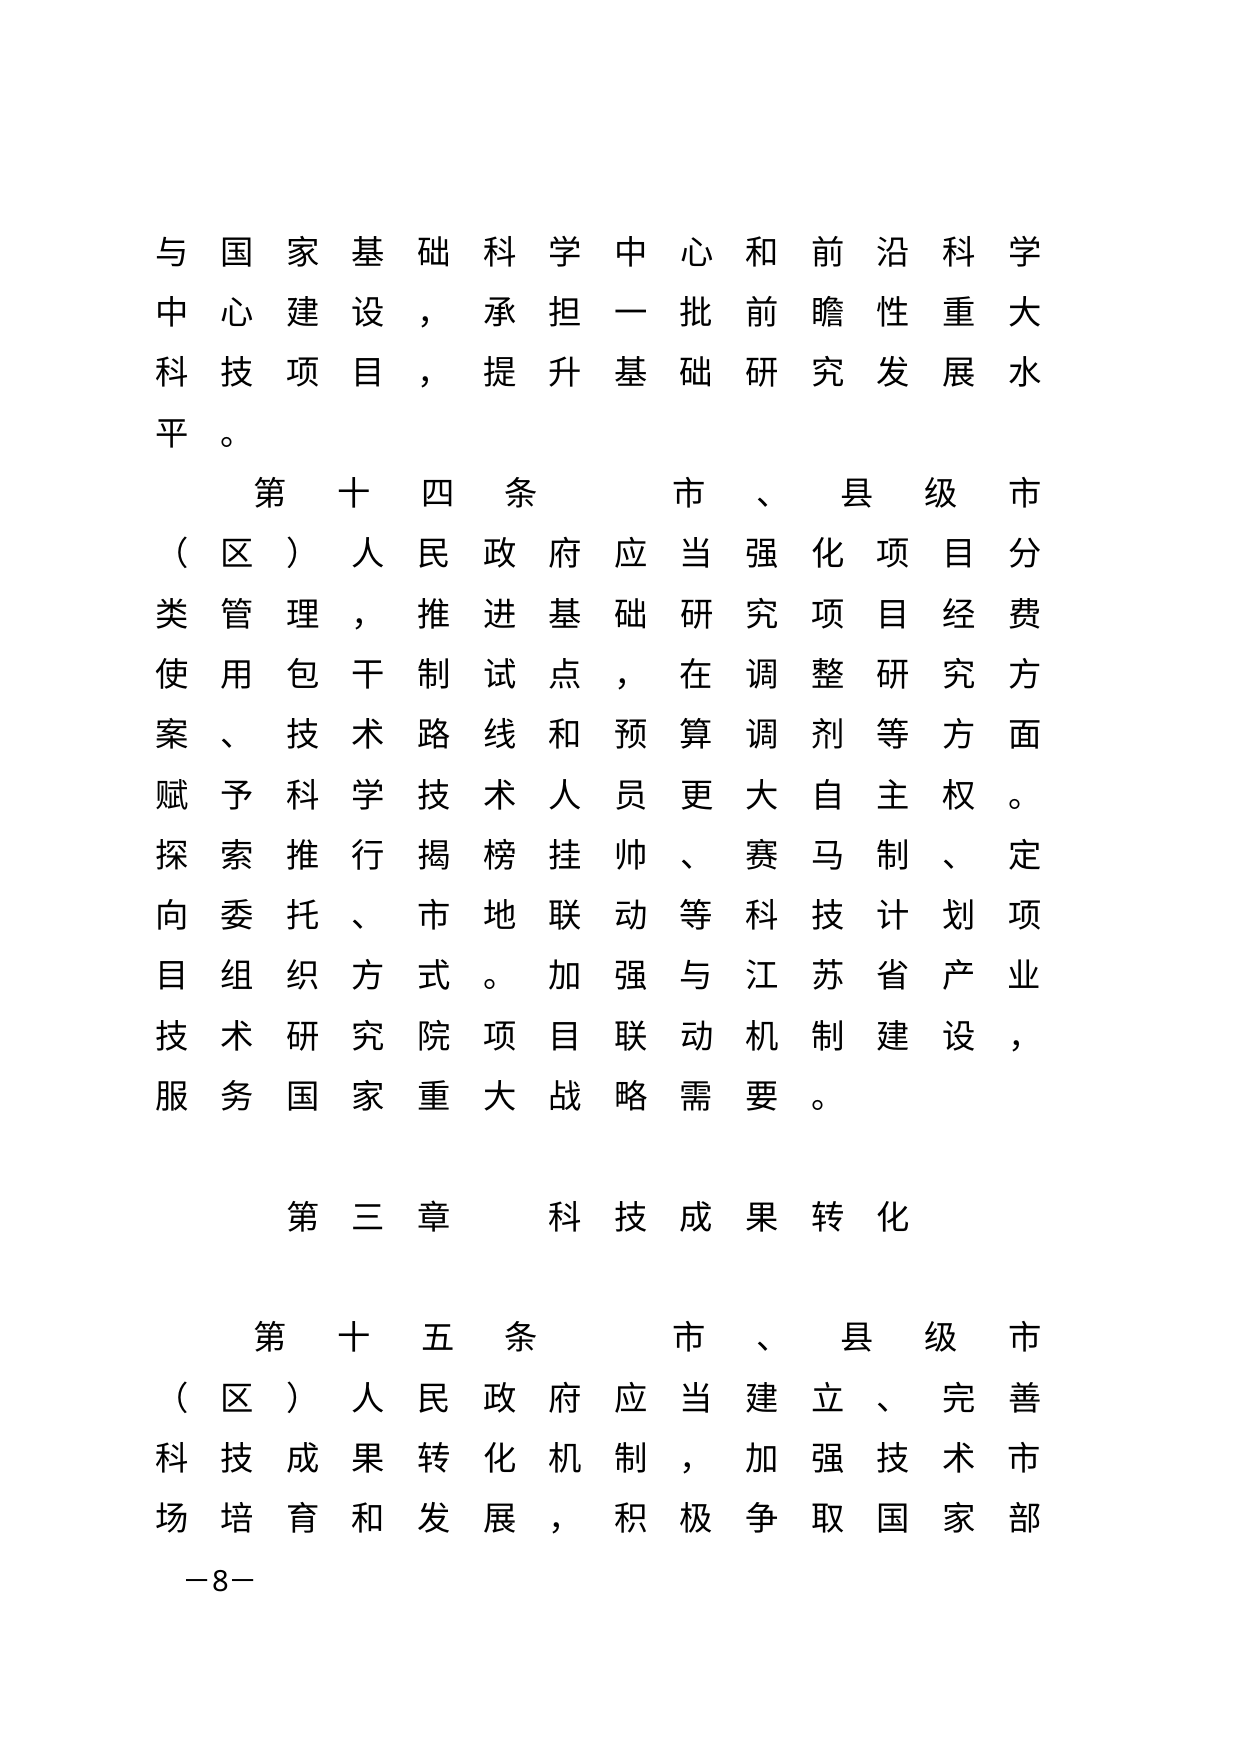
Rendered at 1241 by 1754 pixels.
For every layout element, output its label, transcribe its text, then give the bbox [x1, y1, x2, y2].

text 第十五条 市、县级市（区）人民政府应当建立、完善科技成果转化机制，加强技术市场培育和发展，积极争取国家部委、中央企业在本市建设成果转化中心，加强国家科技成果转化服务（苏州）示范基地、国家技术转移苏南中心、先进技术成果长三角转化中心建设。 [155, 1305, 1073, 1546]
text 第十四条 市、县级市（区）人民政府应当强化项目分类管理，推进基础研究项目经费使用包干制试点，在调整研究方案、技术路线和预算调剂等方面赋予科学技术人员更大自主权。探索推行揭榜挂帅、赛马制、定向委托、市地联动等科技计划项目组织方式。加强与江苏省产业技术研究院项目联动机制建设，服务国家重大战略需要。 [155, 461, 1073, 1124]
text 第十三条 支持全国著名高校和科研机构在本市布局发展，聚焦科学前沿，推动科教融合，加强基础学科、新兴学科、交叉学科、应用学科建设和基础研究人才、应用型人才培养，积极参与国家基础科学中心和前沿科学中心建设，承担一批前瞻性重大科技项目，提升基础研究发展水平。 [155, 219, 1073, 461]
text 第三章 科技成果转化 [155, 1184, 1073, 1245]
